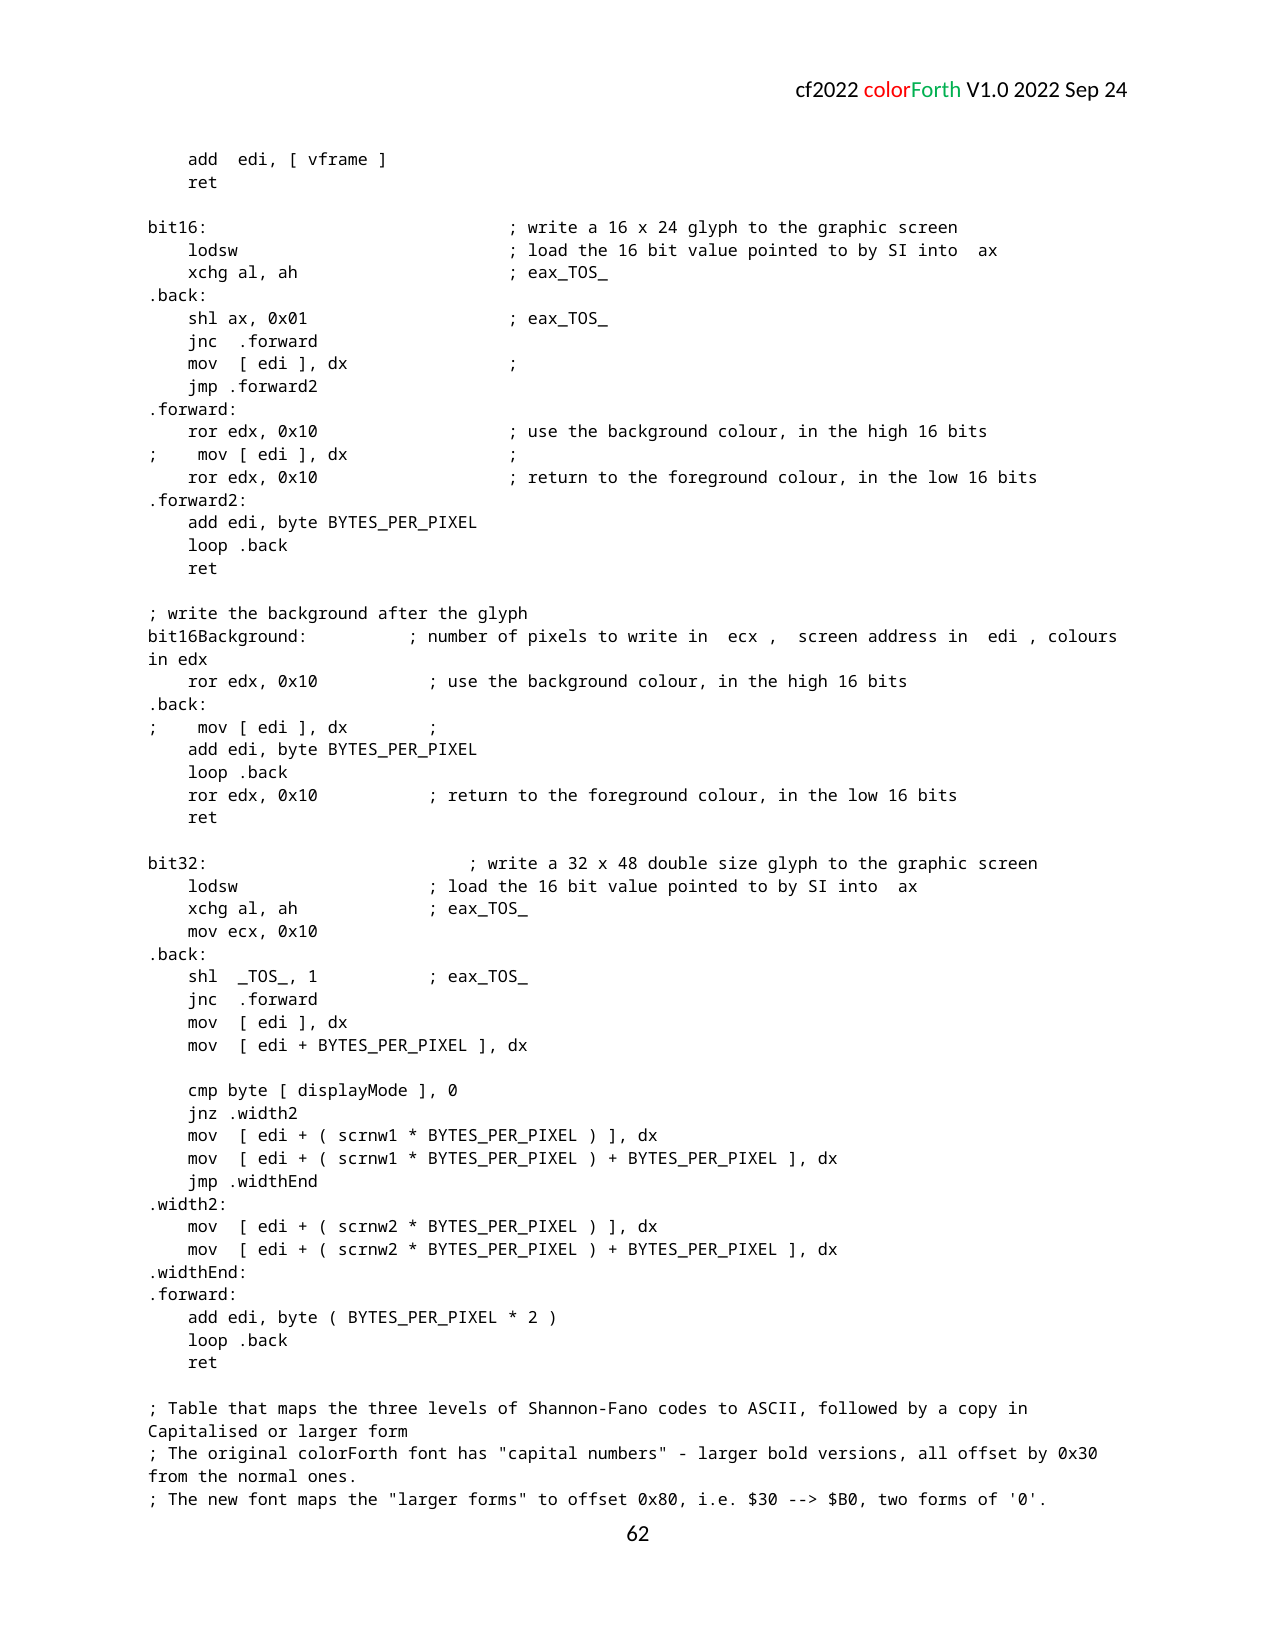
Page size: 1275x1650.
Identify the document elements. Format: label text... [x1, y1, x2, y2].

text ; mov [ edi ], dx ; [148, 715, 1127, 738]
text lodsw ; load the 16 bit value pointed to by SI into ax [148, 238, 1127, 261]
text jnc .forward [148, 988, 1127, 1011]
text bit16Background: ; number of pixels to write in ecx , screen address in edi , colours in edx [148, 624, 1127, 670]
text .forward2: [148, 488, 1127, 511]
text ret [148, 1351, 1127, 1374]
text ror edx, 0x10 ; return to the foreground colour, in the low 16 bits [148, 466, 1127, 488]
text ror edx, 0x10 ; use the background colour, in the high 16 bits [148, 670, 1127, 693]
text ret [148, 806, 1127, 829]
text ror edx, 0x10 ; return to the foreground colour, in the low 16 bits [148, 783, 1127, 806]
text bit32: ; write a 32 x 48 double size glyph to the graphic screen [148, 852, 1127, 874]
text mov [ edi + ( scrnw2 * BYTES_PER_PIXEL ) ], dx [148, 1215, 1127, 1238]
text mov [ edi + ( scrnw1 * BYTES_PER_PIXEL ) + BYTES_PER_PIXEL ], dx [148, 1147, 1127, 1169]
text .forward: [148, 397, 1127, 420]
text bit16: ; write a 16 x 24 glyph to the graphic screen [148, 216, 1127, 238]
text shl _TOS_, 1 ; eax_TOS_ [148, 965, 1127, 988]
text mov [ edi + ( scrnw2 * BYTES_PER_PIXEL ) + BYTES_PER_PIXEL ], dx [148, 1238, 1127, 1260]
text ; The new font maps the "larger forms" to offset 0x80, i.e. $30 --> $B0, two forms of '0'. [148, 1487, 1127, 1510]
text ret [148, 170, 1127, 193]
text ; Table that maps the three levels of Shannon-Fano codes to ASCII, followed by a copy in Capitalised or larger form [148, 1397, 1127, 1442]
text loop .back [148, 1328, 1127, 1351]
text .back: [148, 284, 1127, 307]
text mov [ edi ], dx ; [148, 352, 1127, 375]
text ; The original colorForth font has "capital numbers" - larger bold versions, all offset by 0x30 from the normal ones. [148, 1442, 1127, 1487]
text mov ecx, 0x10 [148, 920, 1127, 942]
text loop .back [148, 761, 1127, 783]
text .back: [148, 942, 1127, 965]
text cmp byte [ displayMode ], 0 [148, 1079, 1127, 1101]
text shl ax, 0x01 ; eax_TOS_ [148, 307, 1127, 329]
text add edi, byte BYTES_PER_PIXEL [148, 511, 1127, 534]
text lodsw ; load the 16 bit value pointed to by SI into ax [148, 874, 1127, 897]
text .back: [148, 693, 1127, 715]
text ret [148, 556, 1127, 579]
text add edi, byte ( BYTES_PER_PIXEL * 2 ) [148, 1306, 1127, 1328]
text mov [ edi + ( scrnw1 * BYTES_PER_PIXEL ) ], dx [148, 1124, 1127, 1147]
text .forward: [148, 1283, 1127, 1306]
text mov [ edi + BYTES_PER_PIXEL ], dx [148, 1033, 1127, 1056]
text jmp .widthEnd [148, 1169, 1127, 1192]
text ; mov [ edi ], dx ; [148, 443, 1127, 466]
text loop .back [148, 534, 1127, 556]
text ror edx, 0x10 ; use the background colour, in the high 16 bits [148, 420, 1127, 443]
text jnz .width2 [148, 1101, 1127, 1124]
text ; write the background after the glyph [148, 602, 1127, 624]
text .width2: [148, 1192, 1127, 1215]
text .widthEnd: [148, 1260, 1127, 1283]
text jnc .forward [148, 329, 1127, 352]
text add edi, [ vframe ] [148, 148, 1127, 170]
text xchg al, ah ; eax_TOS_ [148, 897, 1127, 920]
text jmp .forward2 [148, 375, 1127, 397]
text xchg al, ah ; eax_TOS_ [148, 261, 1127, 284]
text mov [ edi ], dx [148, 1011, 1127, 1033]
text add edi, byte BYTES_PER_PIXEL [148, 738, 1127, 761]
